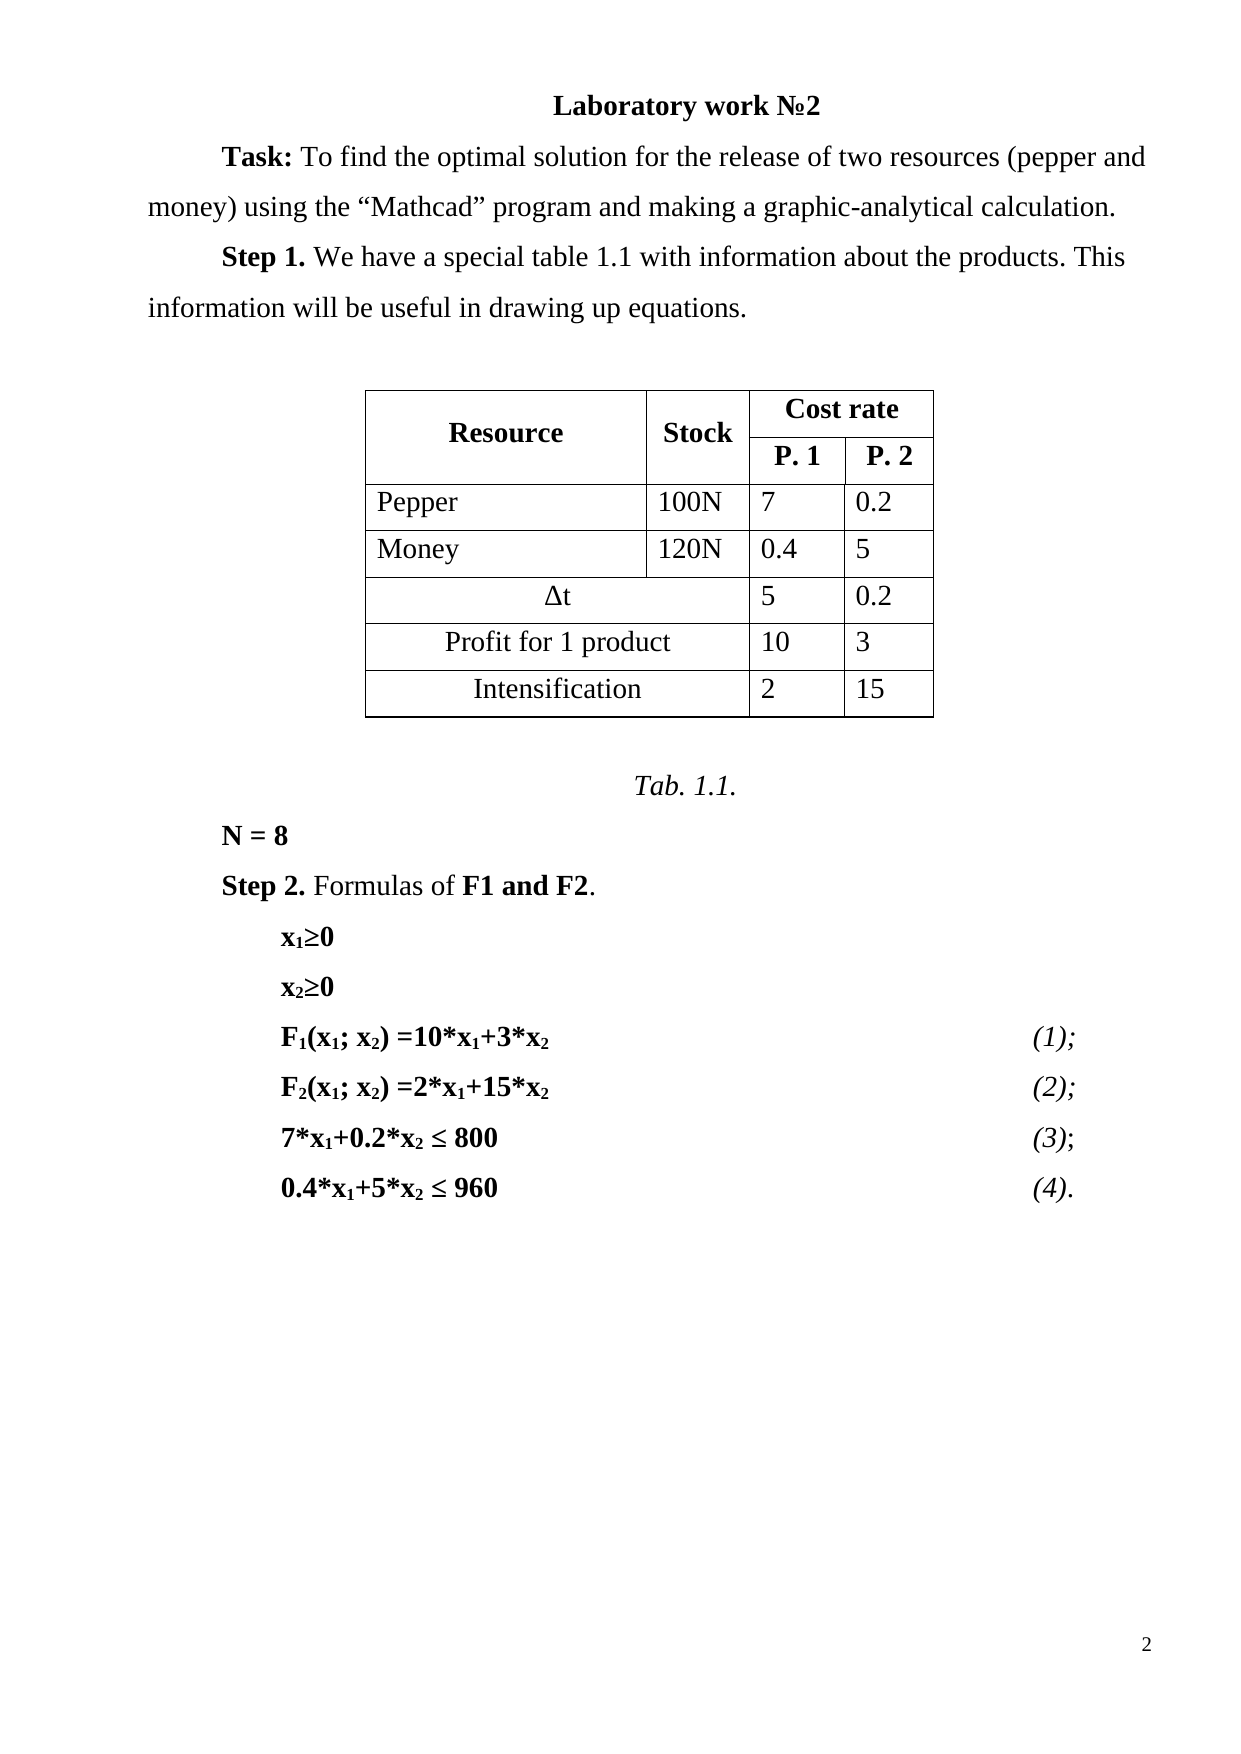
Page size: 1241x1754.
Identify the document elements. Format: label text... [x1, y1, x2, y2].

table_cell Pepper [366, 485, 646, 530]
text 0.4*x1+5*x2 ≤ 960 (4). [207, 1170, 1152, 1204]
text Tab. 1.1. [148, 768, 1152, 801]
text Laboratory work №2 [148, 88, 1152, 122]
table_cell Δt [366, 578, 749, 623]
text 7*x1+0.2*x2 ≤ 800 (3); [207, 1120, 1152, 1153]
table_cell 3 [845, 624, 933, 670]
table_cell 5 [750, 578, 844, 623]
table_header Stock [647, 391, 749, 483]
text Step 2. Formulas of F1 and F2. [148, 868, 1152, 902]
text F2(x1; x2) =2*x1+15*x2 (2); [207, 1069, 1152, 1103]
text N = 8 [148, 818, 1152, 852]
table_cell Intensification [366, 671, 749, 716]
table_cell 5 [845, 531, 933, 577]
table_header Cost rate [750, 391, 933, 437]
table_cell 0.2 [845, 485, 933, 530]
table_cell Profit for 1 product [366, 624, 749, 670]
text x1≥0 [281, 919, 1152, 952]
table_cell 0.2 [845, 578, 933, 623]
table_cell 15 [845, 671, 933, 716]
text Task: To find the optimal solution for the release of two resources (pepper and money) using the “Mathcad” program and making a graphic-analytical calculation. [148, 139, 1152, 223]
table_header Resource [366, 391, 646, 483]
table_cell 100N [647, 485, 749, 530]
table_cell P. 2 [846, 438, 933, 483]
table_cell 2 [750, 671, 844, 716]
table_cell 0.4 [750, 531, 844, 577]
text x2≥0 [281, 969, 1152, 1002]
table_cell 120N [647, 531, 749, 577]
table_cell P. 1 [750, 438, 845, 483]
table_cell Money [366, 531, 646, 577]
text F1(x1; x2) =10*x1+3*x2 (1); [207, 1019, 1152, 1053]
table_cell 7 [750, 485, 844, 530]
table_cell 10 [750, 624, 844, 670]
text Step 1. We have a special table 1.1 with information about the products. This information will be useful in drawing up equations. [148, 239, 1152, 323]
